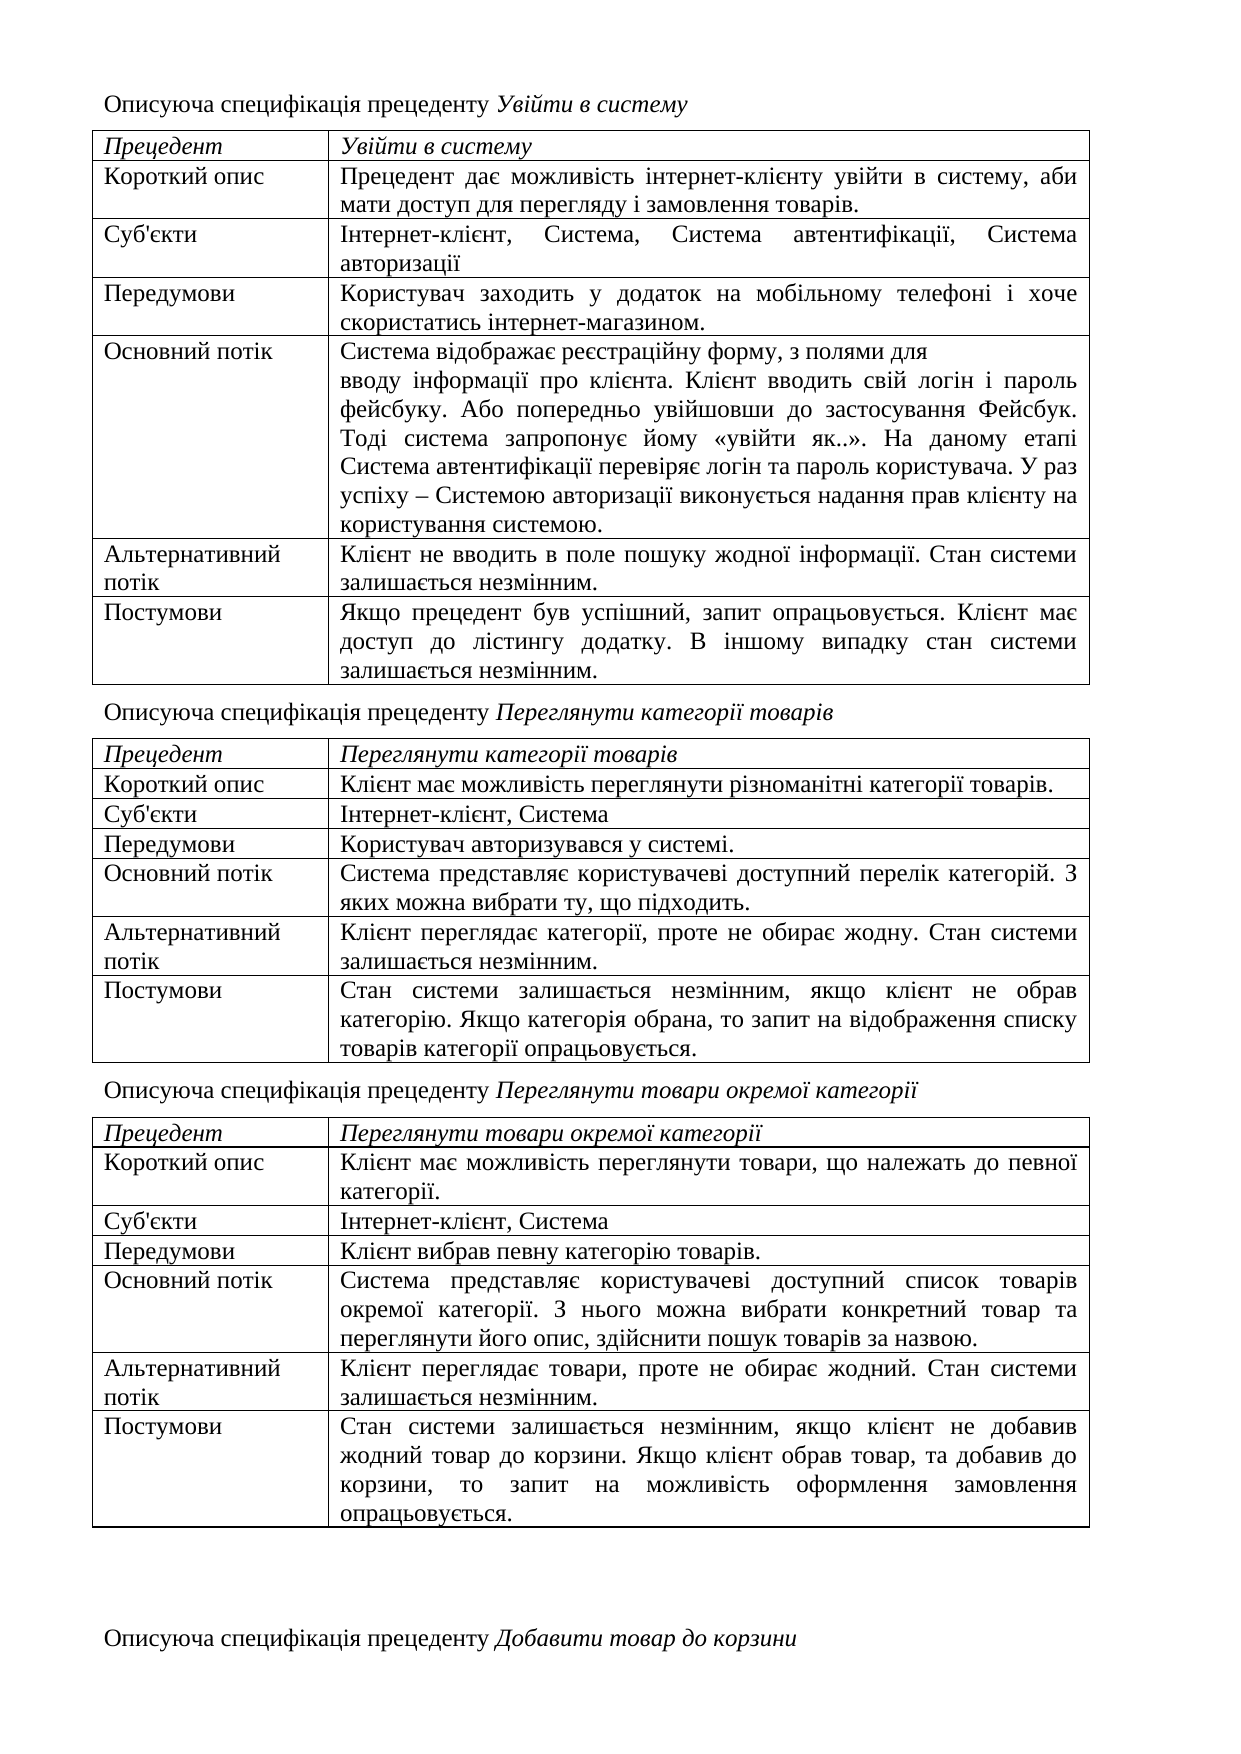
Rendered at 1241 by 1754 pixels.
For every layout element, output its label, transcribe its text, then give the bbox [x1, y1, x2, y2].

text Описуюча специфікація прецеденту Добавити товар до корзини [103, 1623, 1181, 1652]
table_cell Передумови [93, 278, 328, 335]
table_cell Інтернет-клієнт, Система [329, 1206, 1089, 1235]
table_cell Альтернативний потік [93, 1353, 328, 1410]
table_cell Стан системи залишається незмінним, якщо клієнт не добавив жодний товар до корзини. Якщо клієнт обрав товар, та добавив до корзини, то запит на можливість оформлення замовлення опрацьовується. [329, 1411, 1089, 1526]
table_cell Клієнт переглядає категорії, проте не обирає жодну. Стан системи залишається незмінним. [329, 917, 1089, 974]
table_cell Система представляє користувачеві доступний перелік категорій. З яких можна вибрати ту, що підходить. [329, 859, 1089, 916]
table_cell Стан системи залишається незмінним, якщо клієнт не обрав категорію. Якщо категорія обрана, то запит на відображення списку товарів категорії опрацьовується. [329, 976, 1089, 1062]
text Описуюча специфікація прецеденту Увійти в систему [103, 89, 1181, 117]
table_cell Основний потік [93, 1266, 328, 1352]
table_cell Короткий опис [93, 161, 328, 218]
table_cell Короткий опис [93, 1148, 328, 1205]
table_cell Постумови [93, 1411, 328, 1526]
table_cell Передумови [93, 1236, 328, 1264]
table_cell Клієнт переглядає товари, проте не обирає жодний. Стан системи залишається незмінним. [329, 1353, 1089, 1410]
table_cell Альтернативний потік [93, 917, 328, 974]
table_cell Короткий опис [93, 769, 328, 798]
table_cell Якщо прецедент був успішний, запит опрацьовується. Клієнт має доступ до лістингу додатку. В іншому випадку стан системи залишається незмінним. [329, 597, 1089, 683]
text Описуюча специфікація прецеденту Переглянути категорії товарів [103, 697, 1181, 726]
table_header Прецедент [93, 131, 328, 160]
table_cell Альтернативний потік [93, 539, 328, 596]
table_cell Користувач заходить у додаток на мобільному телефоні і хоче скористатись інтернет-магазином. [329, 278, 1089, 335]
table_cell Клієнт вибрав певну категорію товарів. [329, 1236, 1089, 1264]
table_header Прецедент [93, 1118, 328, 1146]
table_cell Прецедент дає можливість інтернет-клієнту увійти в систему, аби мати доступ для перегляду і замовлення товарів. [329, 161, 1089, 218]
table_header Увійти в систему [329, 131, 1089, 160]
table_cell Система відображає реєстраційну форму, з полями для вводу інформації про клієнта. Клієнт вводить свій логін і пароль фейсбуку. Або попередньо увійшовши до застосування Фейсбук. Тоді система запропонує йому «увійти як..». На даному етапі Система автентифікації перевіряє логін та пароль користувача. У раз успіху – Системою авторизації виконується надання прав клієнту на користування системою. [329, 336, 1089, 538]
table_cell Основний потік [93, 859, 328, 916]
table_cell Суб'єкти [93, 799, 328, 828]
table_cell Користувач авторизувався у системі. [329, 829, 1089, 857]
table_cell Інтернет-клієнт, Система [329, 799, 1089, 828]
table_cell Клієнт має можливість переглянути різноманітні категорії товарів. [329, 769, 1089, 798]
table_header Переглянути товари окремої категорії [329, 1118, 1089, 1146]
table_cell Інтернет-клієнт, Система, Система автентифікації, Система авторизації [329, 219, 1089, 277]
table_cell Основний потік [93, 336, 328, 538]
table_cell Суб'єкти [93, 219, 328, 277]
table_cell Клієнт не вводить в поле пошуку жодної інформації. Стан системи залишається незмінним. [329, 539, 1089, 596]
table_cell Клієнт має можливість переглянути товари, що належать до певної категорії. [329, 1148, 1089, 1205]
table_cell Постумови [93, 976, 328, 1062]
table_cell Система представляє користувачеві доступний список товарів окремої категорії. З нього можна вибрати конкретний товар та переглянути його опис, здійснити пошук товарів за назвою. [329, 1266, 1089, 1352]
table_cell Суб'єкти [93, 1206, 328, 1235]
table_header Прецедент [93, 739, 328, 768]
table_cell Передумови [93, 829, 328, 857]
table_cell Постумови [93, 597, 328, 683]
table_header Переглянути категорії товарів [329, 739, 1089, 768]
text Описуюча специфікація прецеденту Переглянути товари окремої категорії [103, 1075, 1181, 1104]
